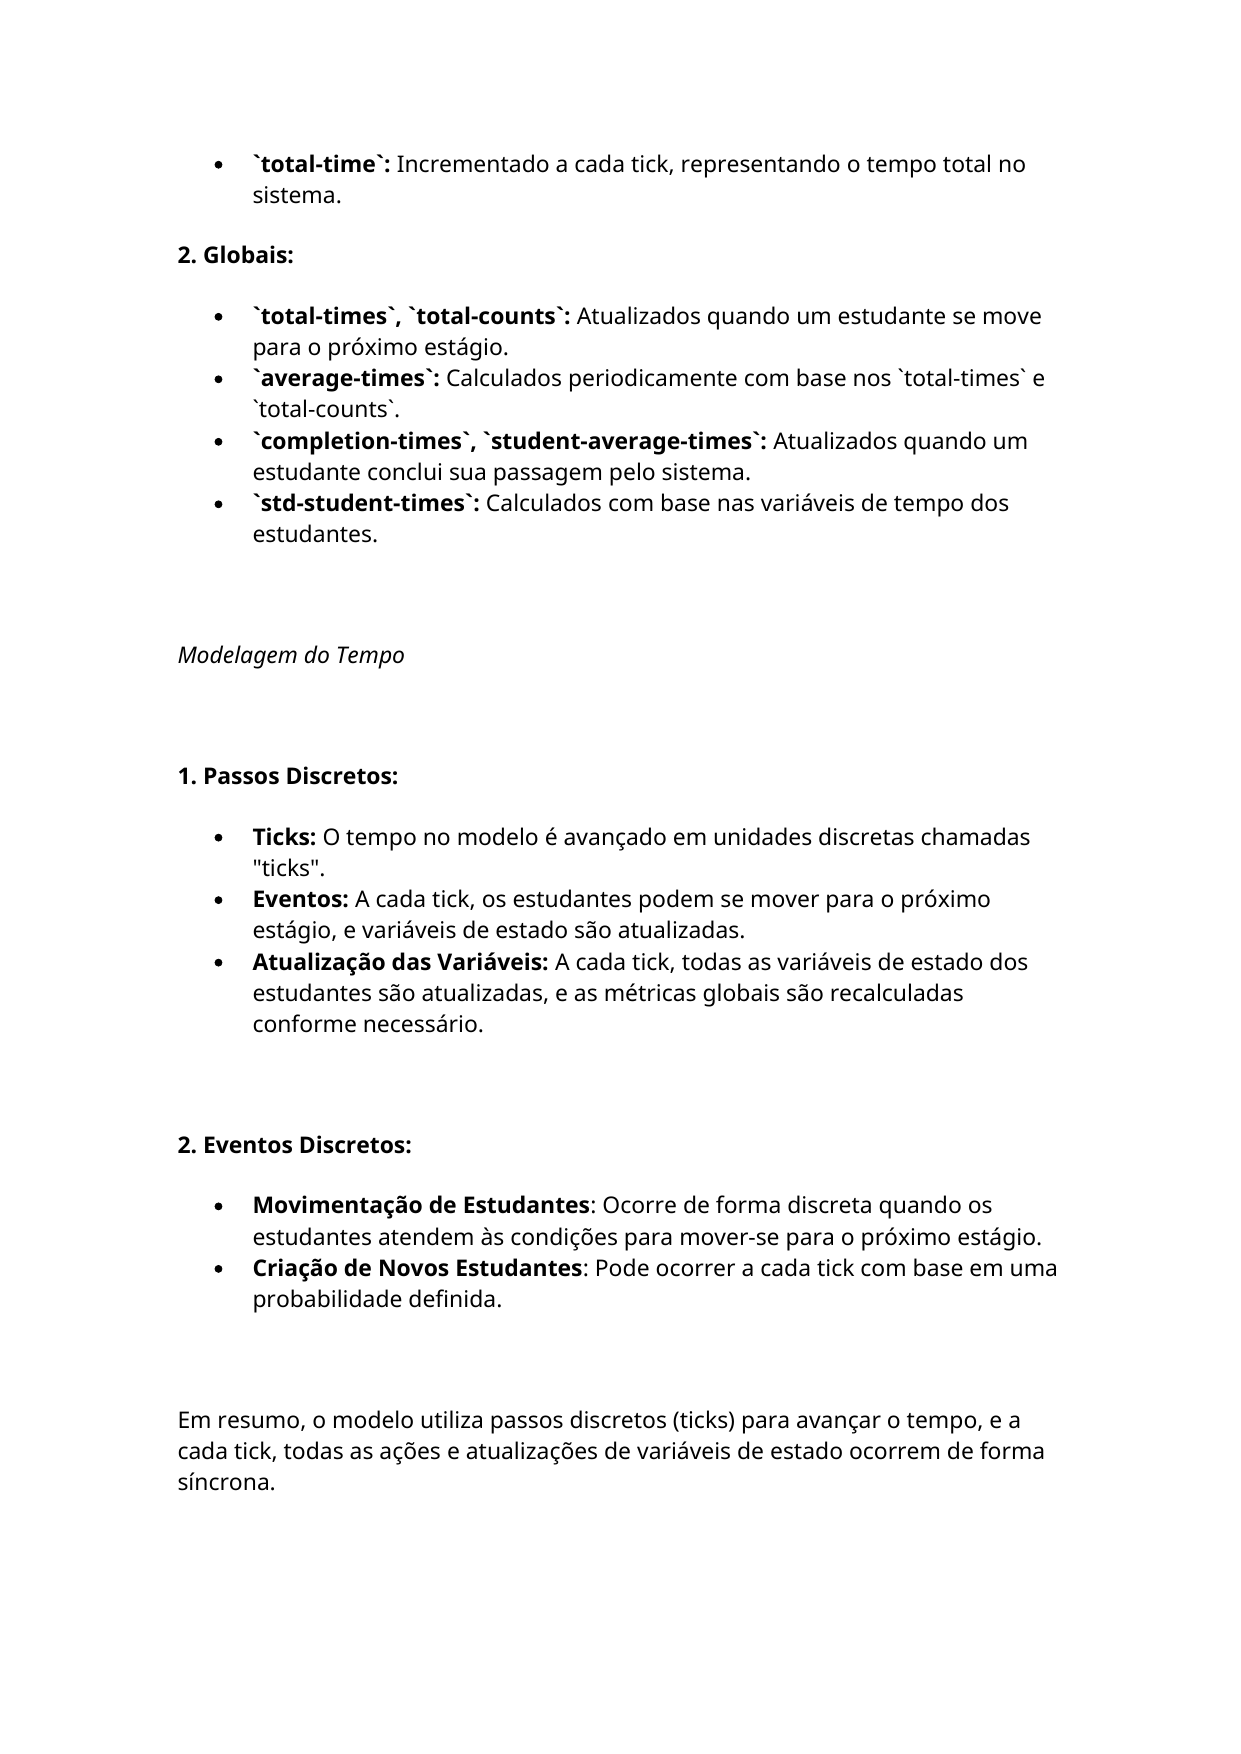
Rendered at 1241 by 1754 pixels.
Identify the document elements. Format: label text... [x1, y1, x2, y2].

text 1. Passos Discretos: [177, 760, 1063, 791]
list Criação de Novos Estudantes: Pode ocorrer a cada tick com base em uma probabilidade definida. [215, 1252, 1063, 1314]
text Em resumo, o modelo utiliza passos discretos (ticks) para avançar o tempo, e a cada tick, todas as ações e atualizações de variáveis de estado ocorrem de forma síncrona. [177, 1404, 1063, 1498]
list `completion-times`, `student-average-times`: Atualizados quando um estudante conclui sua passagem pelo sistema. [215, 425, 1063, 487]
list `average-times`: Calculados periodicamente com base nos `total-times` e `total-counts`. [215, 362, 1063, 425]
list Ticks: O tempo no modelo é avançado em unidades discretas chamadas "ticks". [215, 821, 1063, 883]
list Eventos: A cada tick, os estudantes podem se mover para o próximo estágio, e variáveis de estado são atualizadas. [215, 883, 1063, 946]
list Movimentação de Estudantes: Ocorre de forma discreta quando os estudantes atendem às condições para mover-se para o próximo estágio. [215, 1189, 1063, 1252]
list `total-time`: Incrementado a cada tick, representando o tempo total no sistema. [215, 148, 1063, 210]
text 2. Eventos Discretos: [177, 1129, 1063, 1160]
text Modelagem do Tempo [177, 639, 1063, 671]
list Atualização das Variáveis: A cada tick, todas as variáveis de estado dos estudantes são atualizadas, e as métricas globais são recalculadas conforme necessário. [215, 946, 1063, 1039]
text 2. Globais: [177, 239, 1063, 271]
list `total-times`, `total-counts`: Atualizados quando um estudante se move para o próximo estágio. [215, 300, 1063, 362]
list `std-student-times`: Calculados com base nas variáveis de tempo dos estudantes. [215, 487, 1063, 550]
